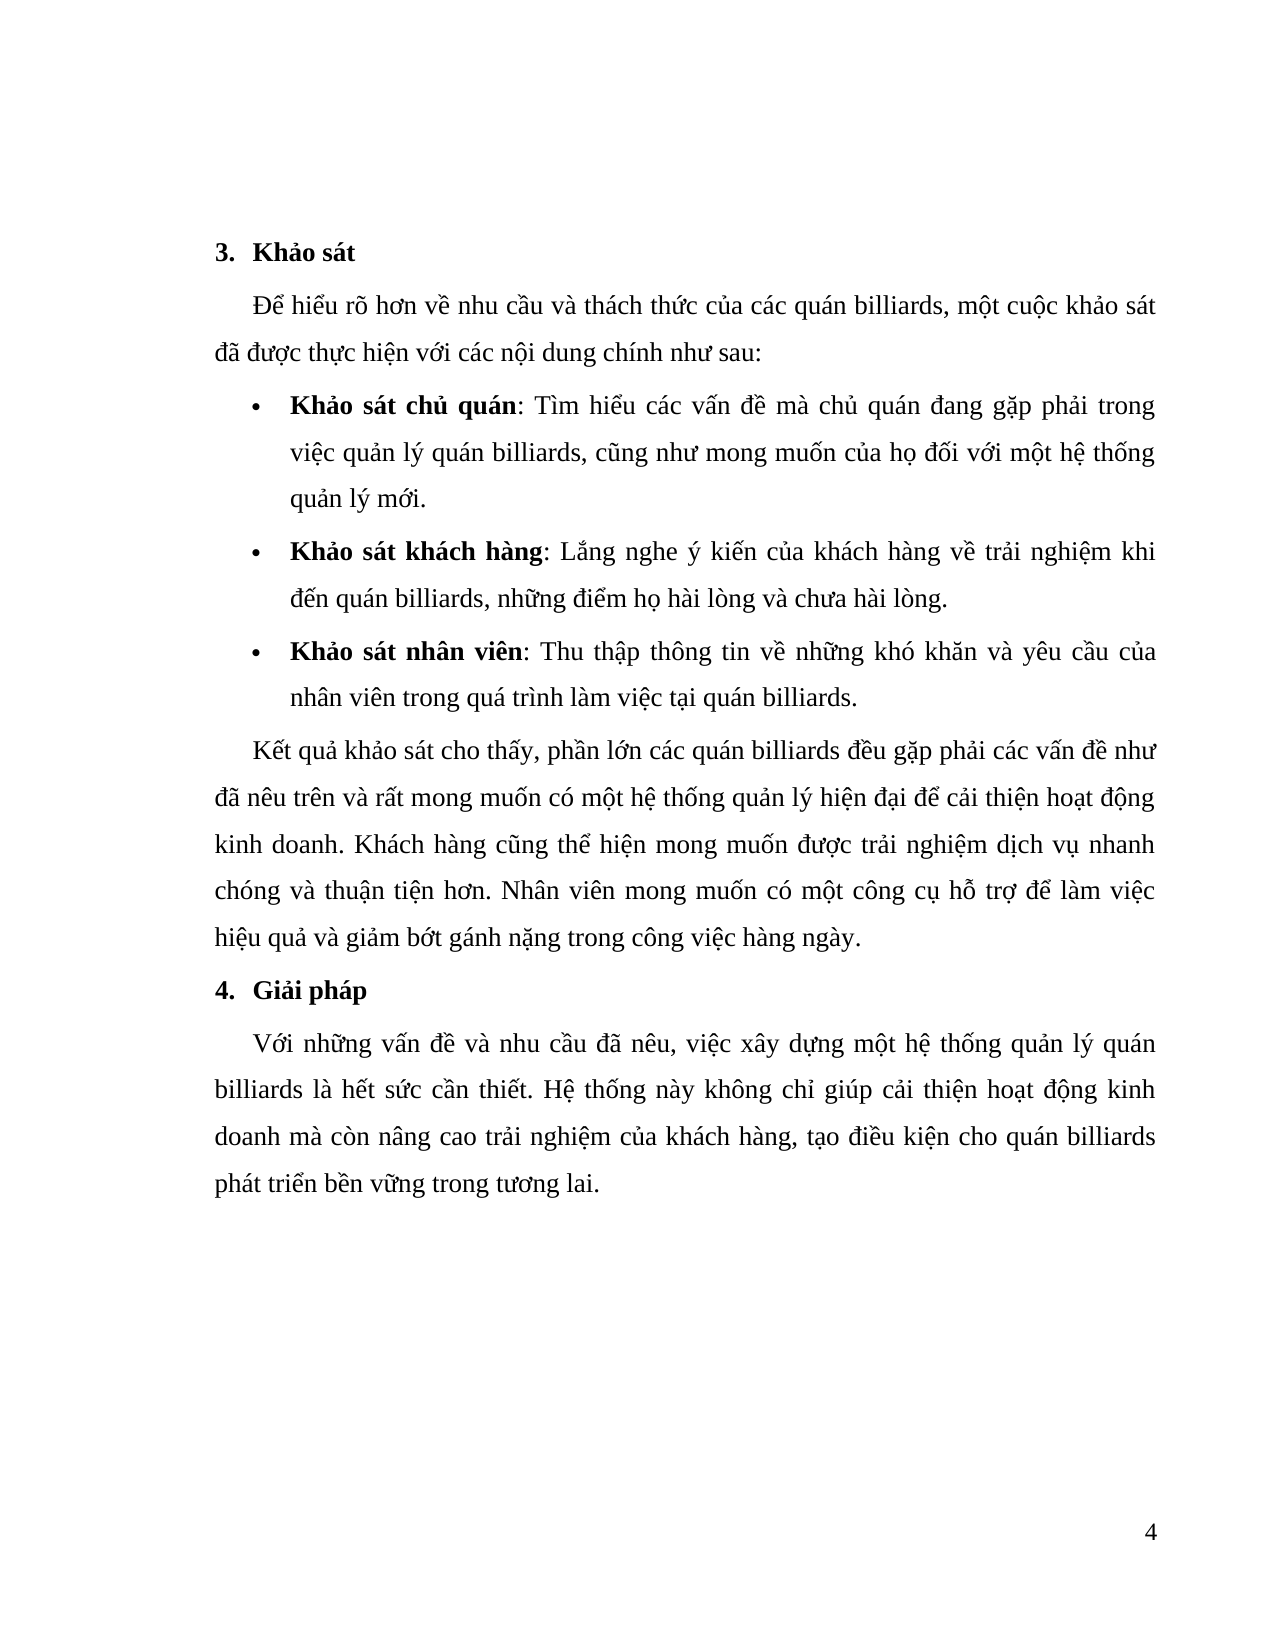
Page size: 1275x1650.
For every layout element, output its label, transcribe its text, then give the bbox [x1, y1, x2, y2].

text Kết quả khảo sát cho thấy, phần lớn các quán billiards đều gặp phải các vấn đề như đã nêu trên và rất mong muốn có một hệ thống quản lý hiện đại để cải thiện hoạt động kinh doanh. Khách hàng cũng thể hiện mong muốn được trải nghiệm dịch vụ nhanh chóng và thuận tiện hơn. Nhân viên mong muốn có một công cụ hỗ trợ để làm việc hiệu quả và giảm bớt gánh nặng trong công việc hàng ngày. [214, 734, 1157, 952]
text Với những vấn đề và nhu cầu đã nêu, việc xây dựng một hệ thống quản lý quán billiards là hết sức cần thiết. Hệ thống này không chỉ giúp cải thiện hoạt động kinh doanh mà còn nâng cao trải nghiệm của khách hàng, tạo điều kiện cho quán billiards phát triển bền vững trong tương lai. [214, 1027, 1157, 1198]
text Để hiểu rõ hơn về nhu cầu và thách thức của các quán billiards, một cuộc khảo sát đã được thực hiện với các nội dung chính như sau: [214, 289, 1157, 367]
list Khảo sát chủ quán: Tìm hiểu các vấn đề mà chủ quán đang gặp phải trong việc quản lý quán billiards, cũng như mong muốn của họ đối với một hệ thống quản lý mới. [252, 389, 1157, 513]
list Khảo sát nhân viên: Thu thập thông tin về những khó khăn và yêu cầu của nhân viên trong quá trình làm việc tại quán billiards. [252, 635, 1157, 713]
list Giải pháp [215, 974, 1157, 1005]
list Khảo sát khách hàng: Lắng nghe ý kiến của khách hàng về trải nghiệm khi đến quán billiards, những điểm họ hài lòng và chưa hài lòng. [252, 535, 1157, 613]
list Khảo sát [215, 236, 1157, 268]
